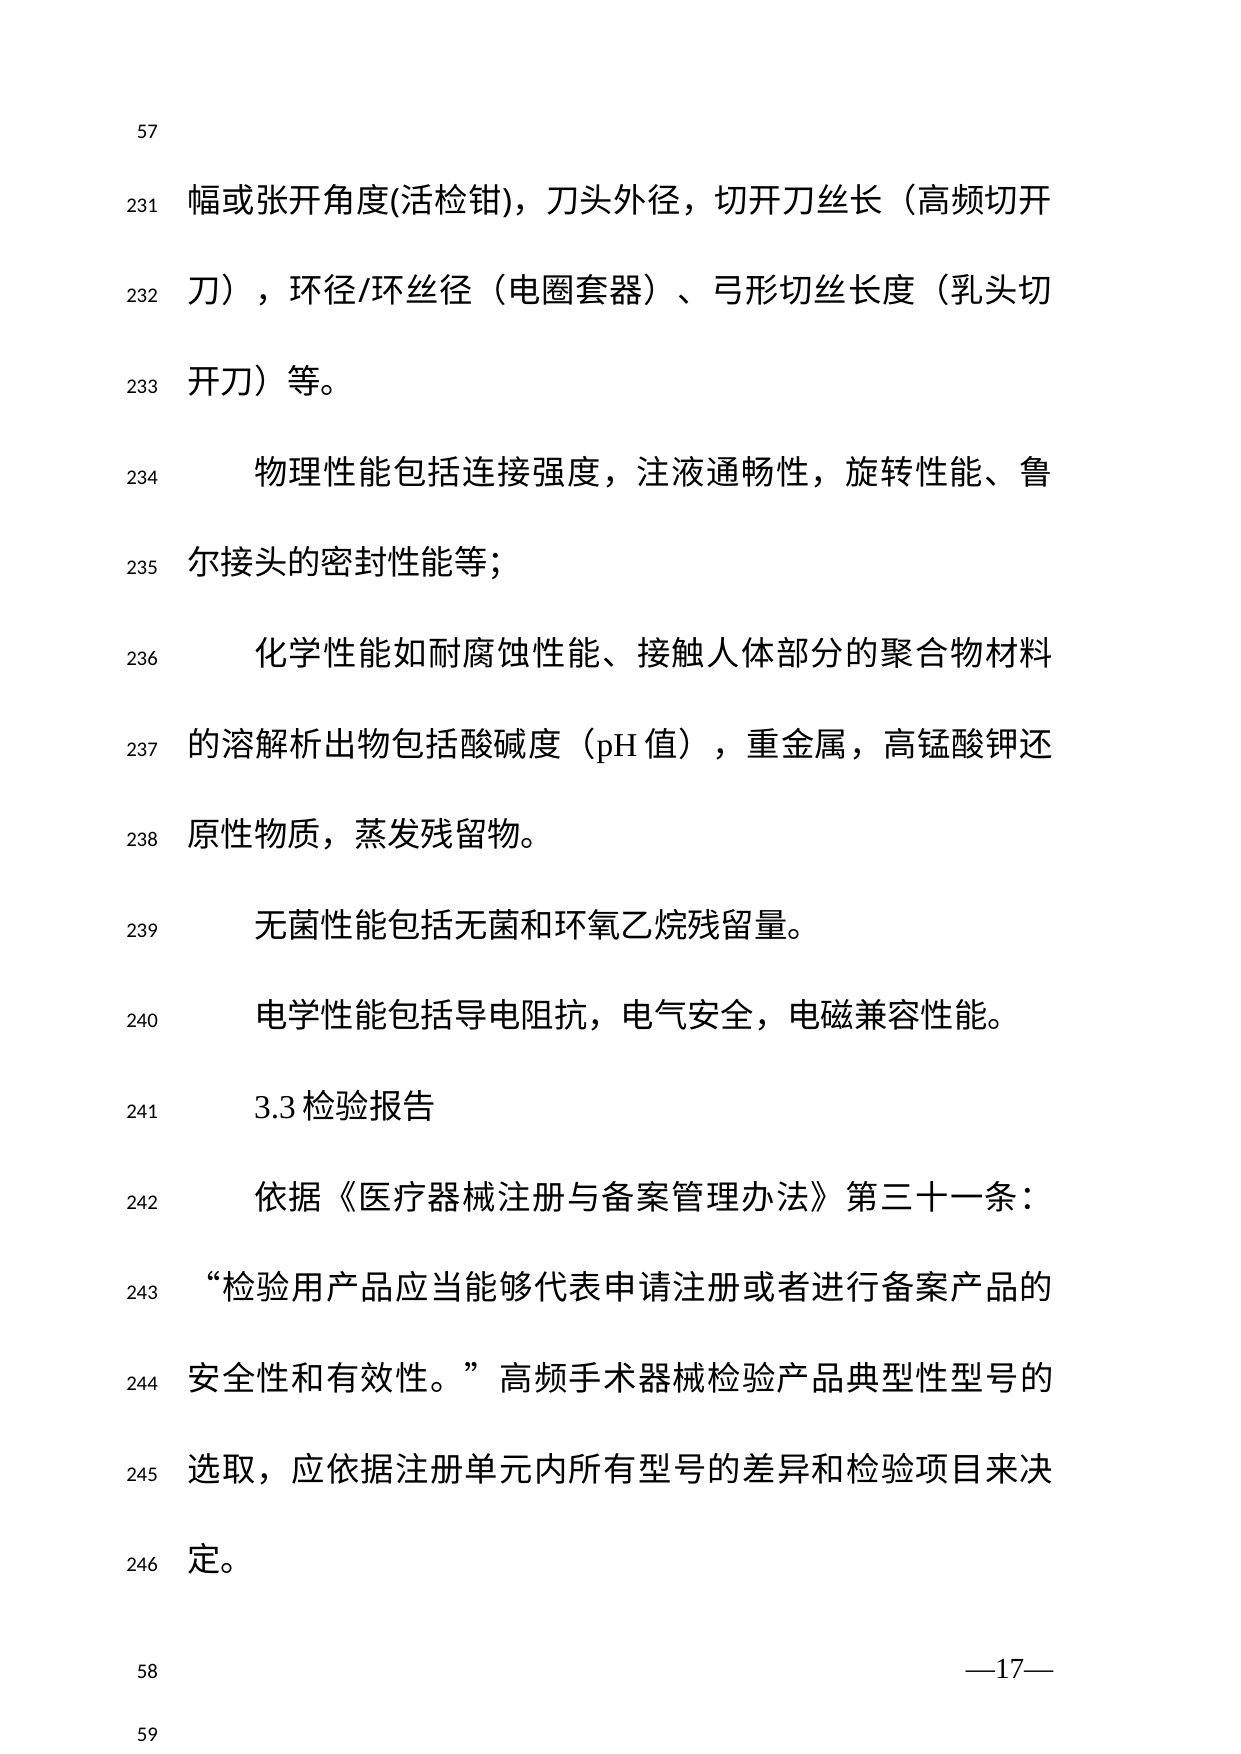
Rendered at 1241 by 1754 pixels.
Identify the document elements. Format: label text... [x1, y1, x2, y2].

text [187, 152, 1053, 424]
text 无菌性能包括无菌和环氧乙烷残留量。 [187, 877, 1053, 968]
text 3.3检验报告 [187, 1059, 1053, 1149]
text 电学性能包括导电阻抗，电气安全，电磁兼容性能。 [187, 968, 1053, 1059]
text 化学性能如耐腐蚀性能、接触人体部分的聚合物材料的溶解析出物包括酸碱度（pH值），重金属，高锰酸钾还原性物质，蒸发残留物。 [187, 606, 1053, 877]
text 依据《医疗器械注册与备案管理办法》第三十一条：“检验用产品应当能够代表申请注册或者进行备案产品的安全性和有效性。”高频手术器械检验产品典型性型号的选取，应依据注册单元内所有型号的差异和检验项目来决定。 [187, 1149, 1053, 1602]
text 物理性能包括连接强度，注液通畅性，旋转性能、鲁尔接头的密封性能等； [187, 424, 1053, 606]
